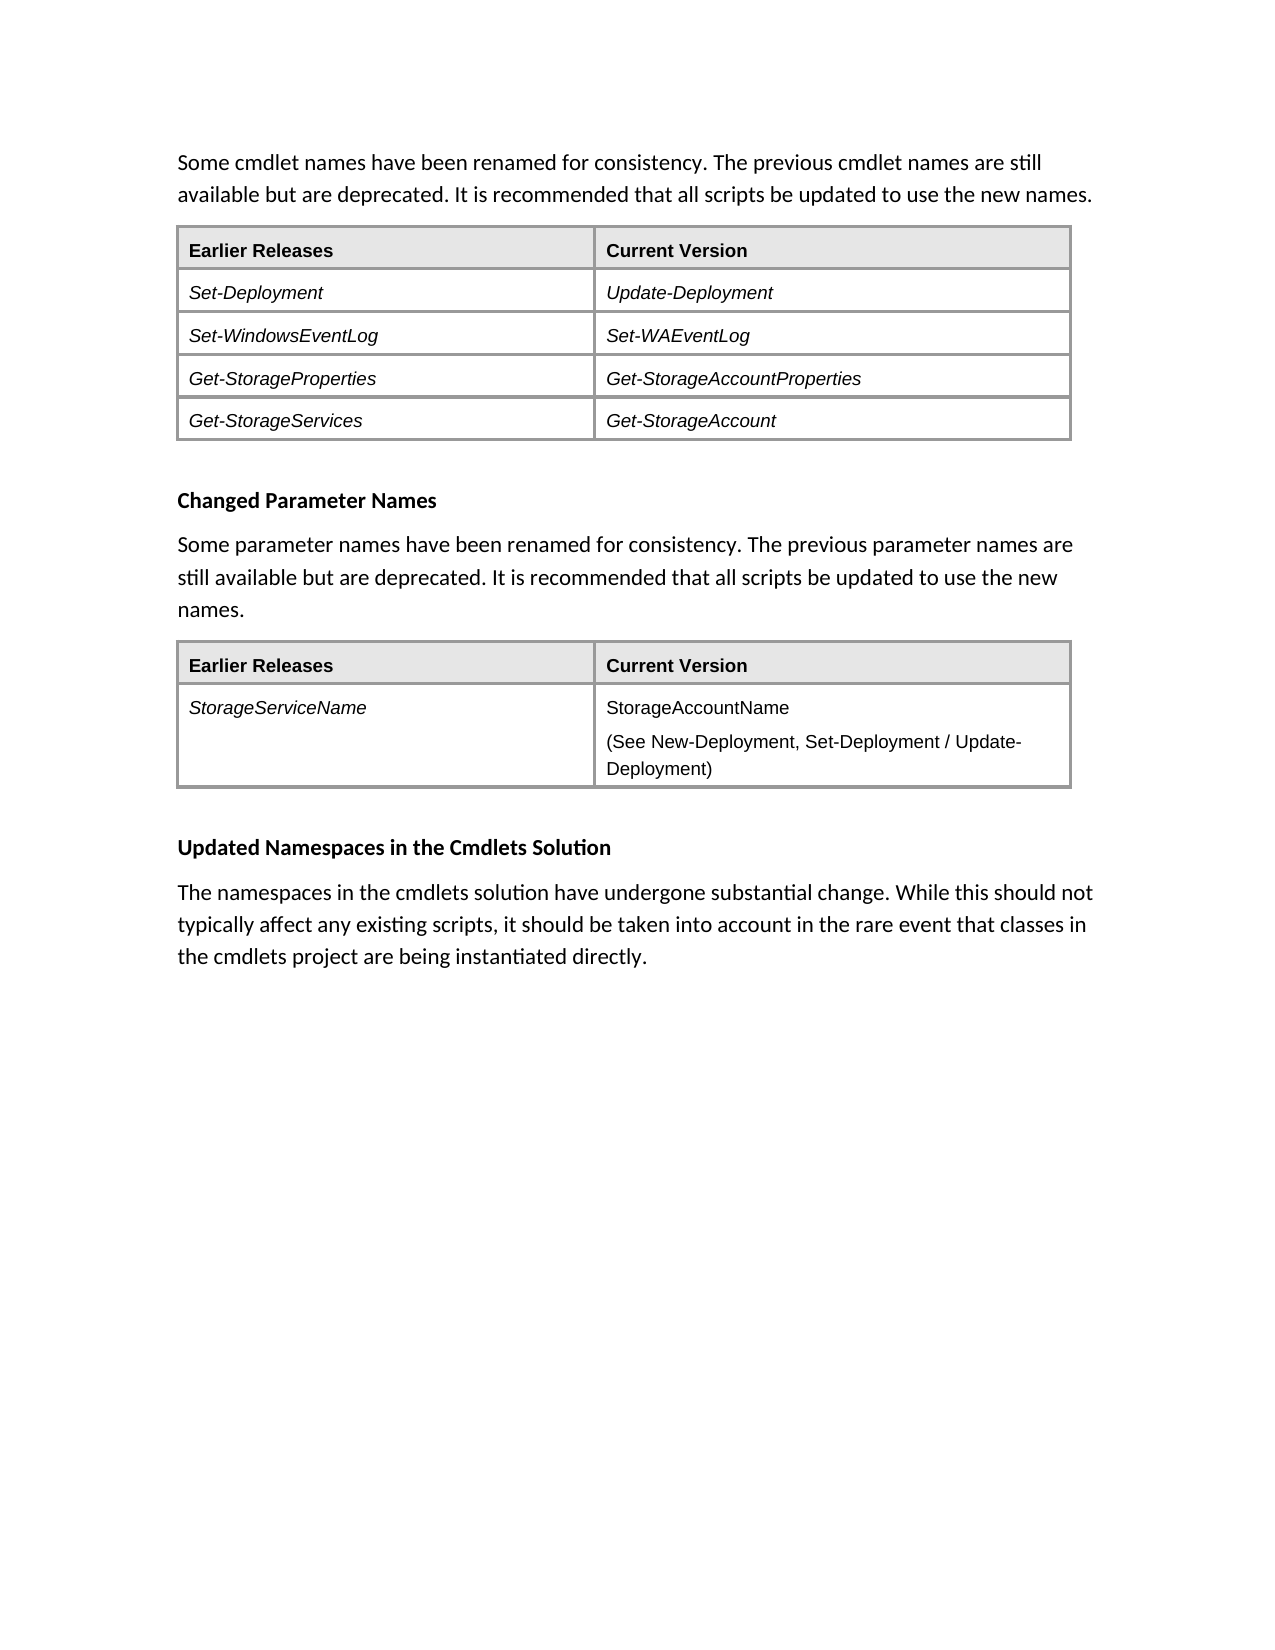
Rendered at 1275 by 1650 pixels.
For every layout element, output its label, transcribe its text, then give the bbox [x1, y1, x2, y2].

text Some cmdlet names have been renamed for consistency. The previous cmdlet names are still available but are deprecated. It is recommended that all scripts be updated to use the new names. [177, 148, 1098, 208]
table_cell Update-Deployment [596, 270, 1069, 310]
table_cell StorageAccountName (See New-Deployment, Set-Deployment / Update-Deployment) [596, 685, 1069, 785]
text Updated Namespaces in the Cmdlets Solution [177, 833, 1098, 861]
table_header Current Version [596, 643, 1069, 682]
table_header Earlier Releases [179, 643, 593, 682]
table_header Current Version [596, 228, 1069, 267]
table_cell Get-StorageAccount [596, 399, 1069, 438]
text The namespaces in the cmdlets solution have undergone substantial change. While this should not typically affect any existing scripts, it should be taken into account in the rare event that classes in the cmdlets project are being instantiated directly. [177, 878, 1098, 970]
table_cell Set-Deployment [179, 270, 593, 310]
table_cell Get-StorageProperties [179, 356, 593, 395]
table_cell Set-WindowsEventLog [179, 313, 593, 353]
table_cell Get-StorageServices [179, 399, 593, 438]
table_cell Get-StorageAccountProperties [596, 356, 1069, 395]
table_cell StorageServiceName [179, 685, 593, 785]
text Some parameter names have been renamed for consistency. The previous parameter names are still available but are deprecated. It is recommended that all scripts be updated to use the new names. [177, 531, 1098, 623]
text Changed Parameter Names [177, 486, 1098, 514]
table_cell Set-WAEventLog [596, 313, 1069, 353]
table_header Earlier Releases [179, 228, 593, 267]
